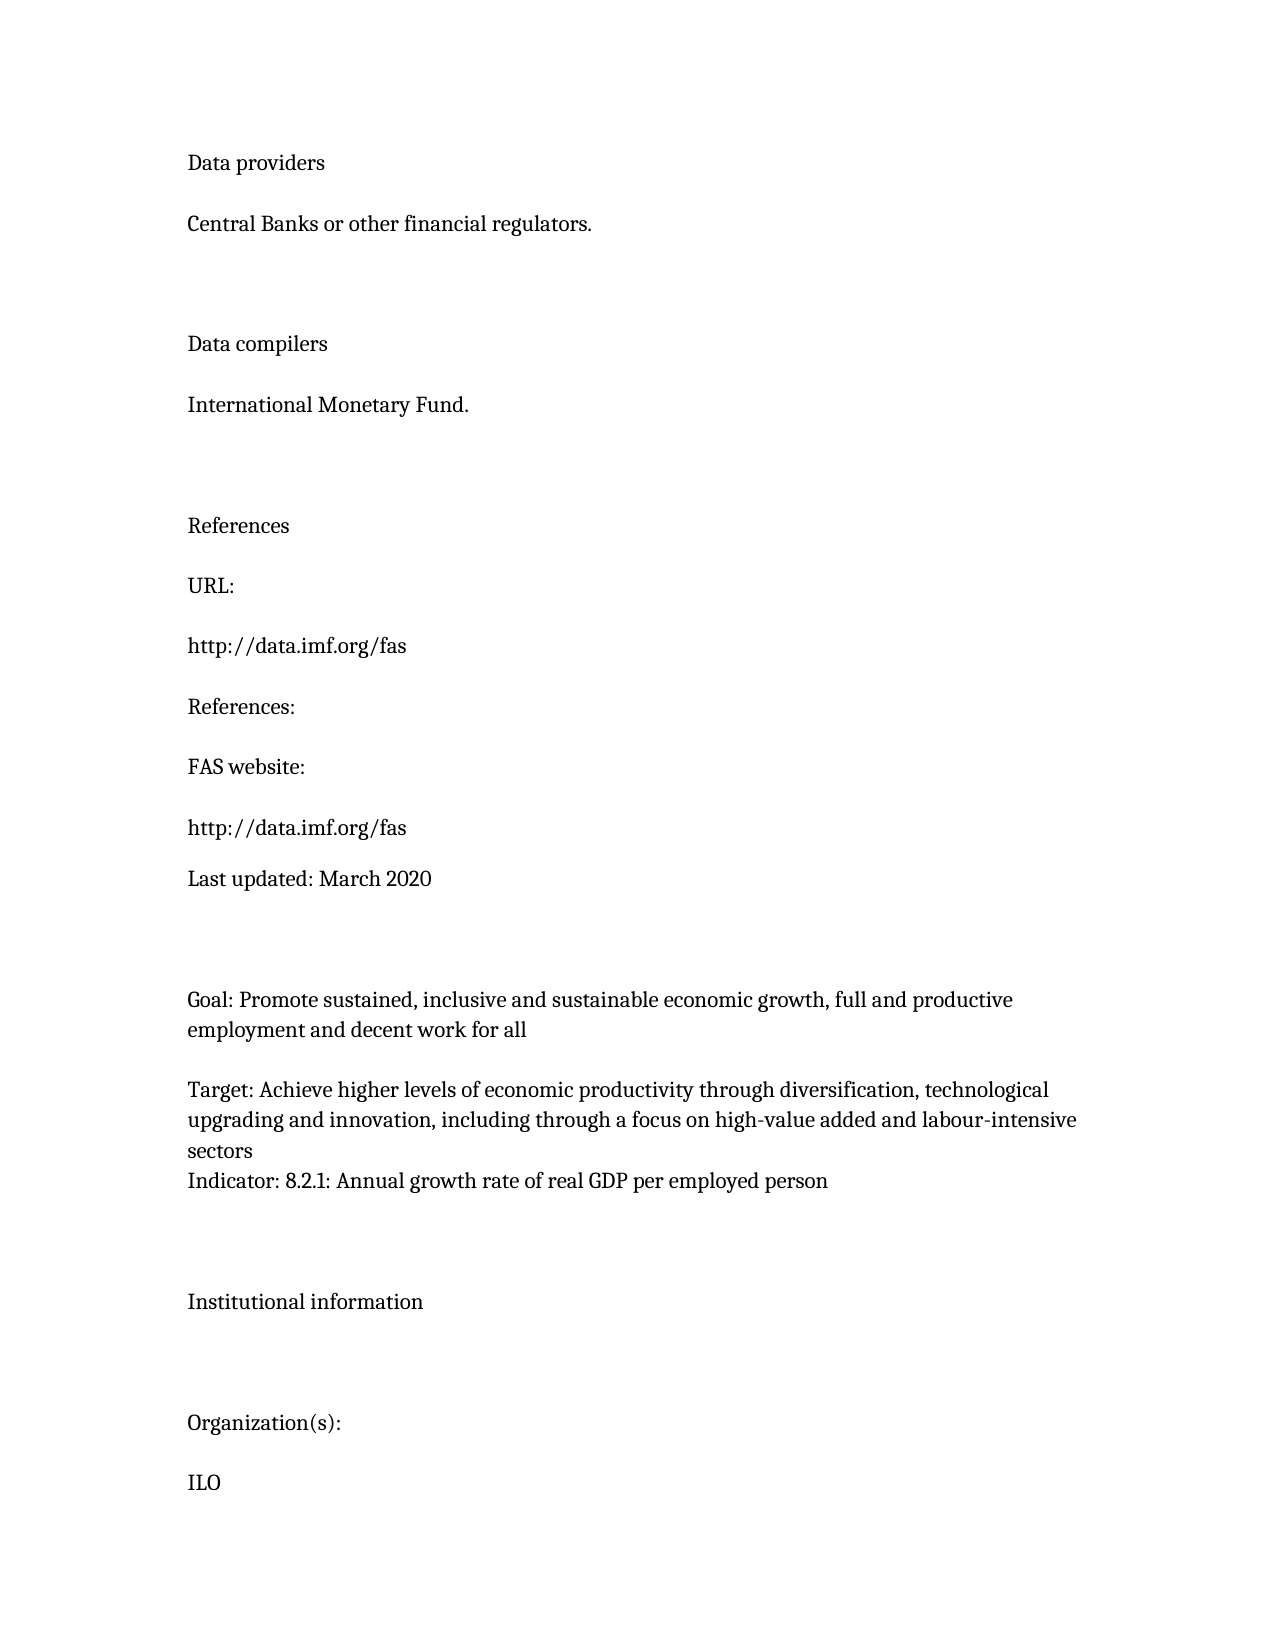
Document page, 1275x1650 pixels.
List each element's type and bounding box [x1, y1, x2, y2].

text [187, 150, 1087, 841]
text [187, 866, 1087, 1496]
